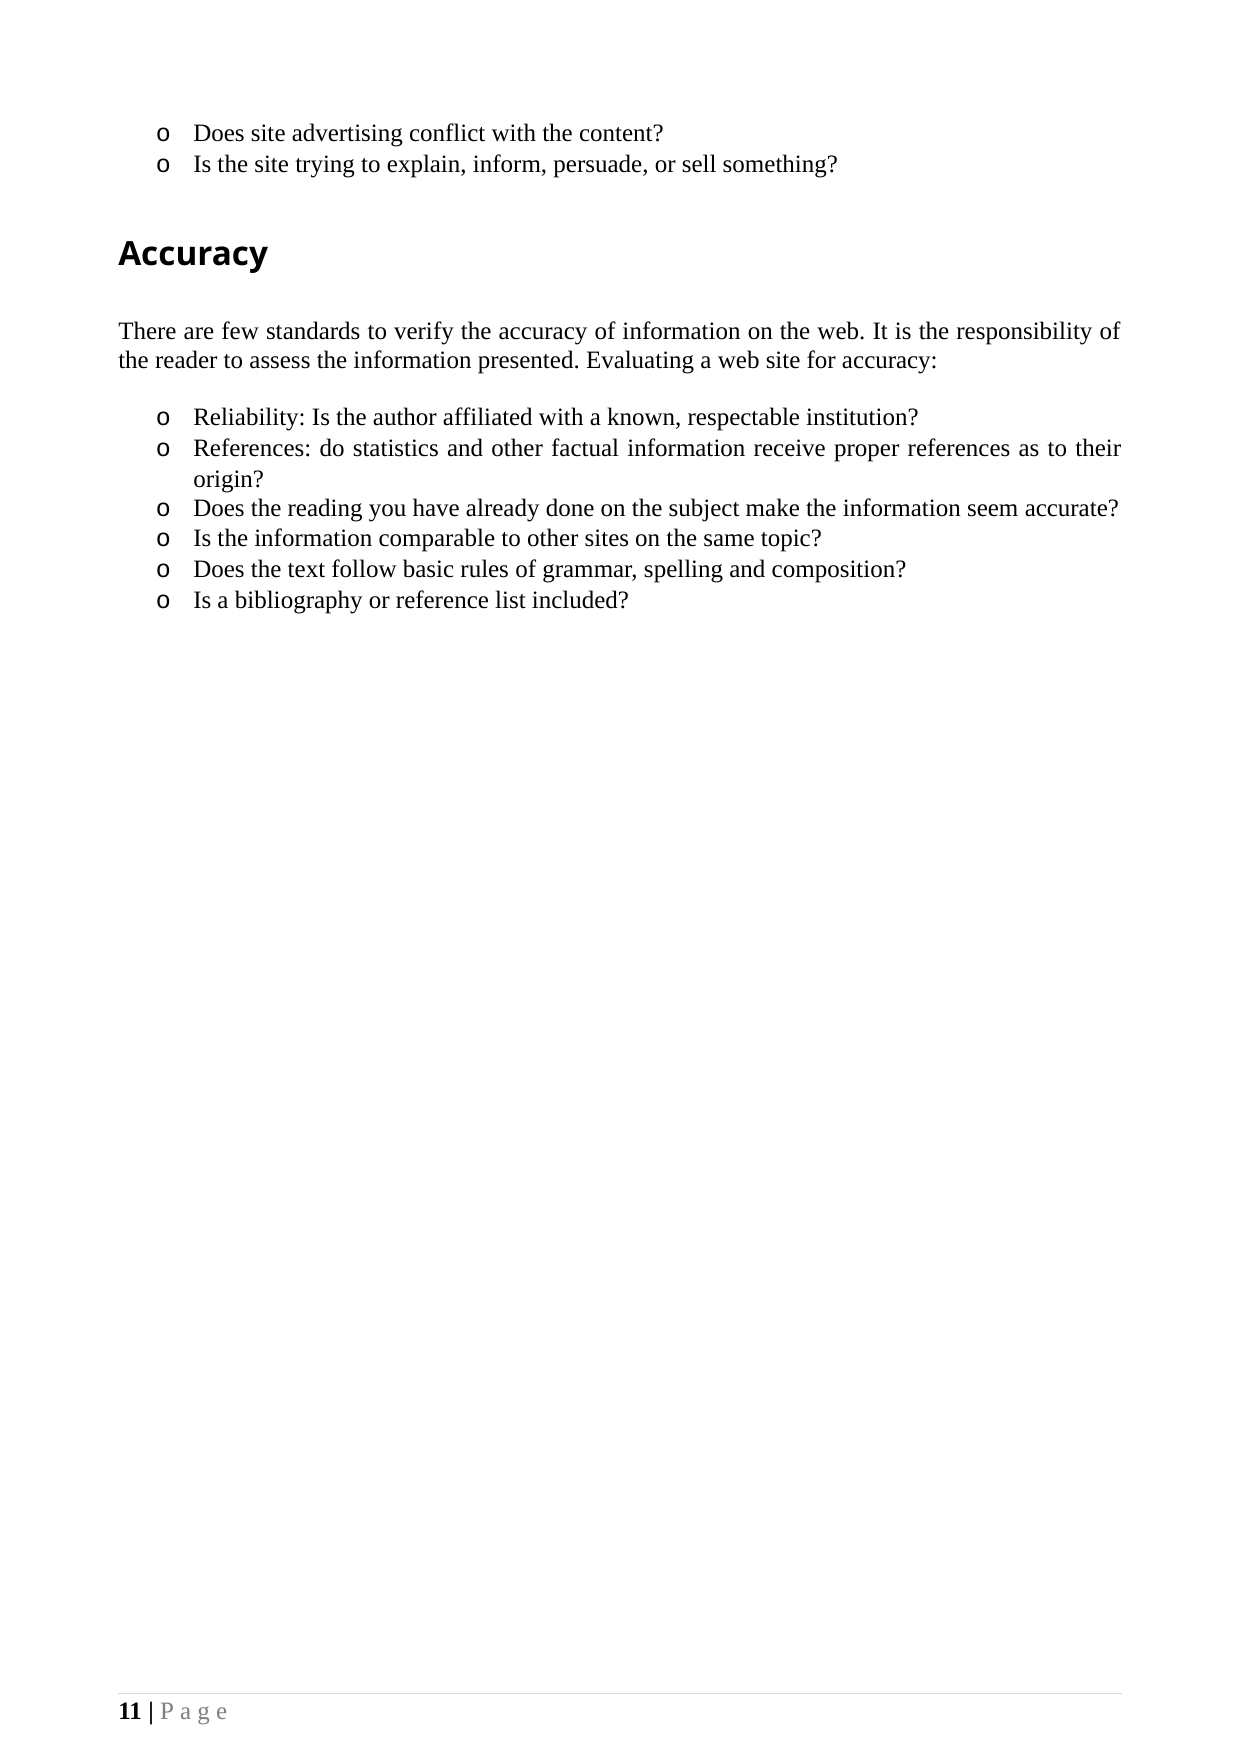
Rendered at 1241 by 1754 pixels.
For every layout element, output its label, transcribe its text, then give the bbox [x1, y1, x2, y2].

list Does site advertising conflict with the content? [156, 118, 1122, 149]
list Is a bibliography or reference list included? [156, 585, 1122, 616]
list Reliability: Is the author affiliated with a known, respectable institution? [156, 402, 1122, 433]
list Does the reading you have already done on the subject make the information seem accurate? [156, 493, 1122, 523]
subtitle Accuracy [118, 229, 1122, 275]
list Does the text follow basic rules of grammar, spelling and composition? [156, 554, 1122, 585]
text There are few standards to verify the accuracy of information on the web. It is the responsibility of the reader to assess the information presented. Evaluating a web site for accuracy: [118, 316, 1122, 373]
list Is the site trying to explain, inform, persuade, or sell something? [156, 149, 1122, 180]
list Is the information comparable to other sites on the same topic? [156, 523, 1122, 554]
list References: do statistics and other factual information receive proper references as to their origin? [156, 433, 1122, 493]
